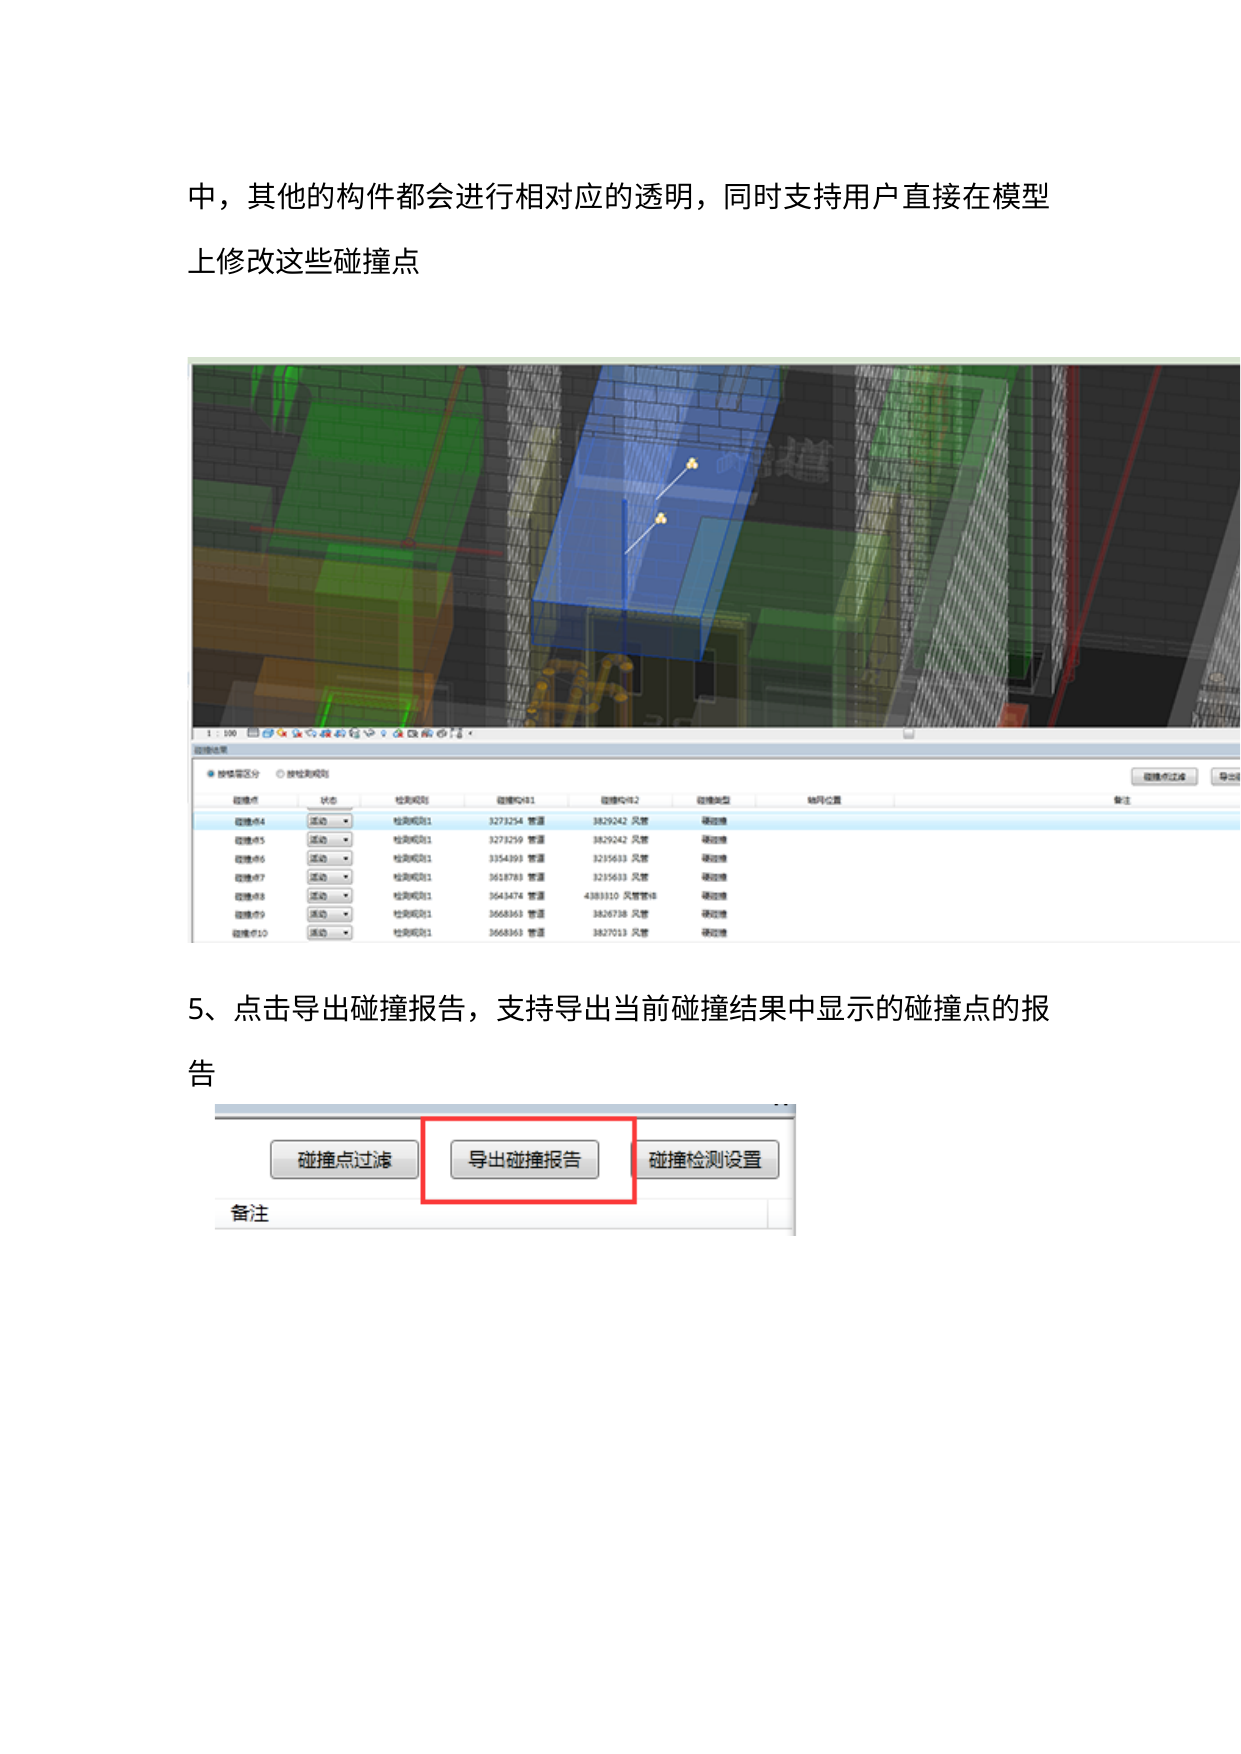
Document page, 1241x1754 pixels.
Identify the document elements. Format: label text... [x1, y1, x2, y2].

picture [187, 357, 1241, 943]
picture [214, 1104, 797, 1236]
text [187, 162, 1053, 292]
text 5、点击导出碰撞报告，支持导出当前碰撞结果中显示的碰撞点的报告 [187, 974, 1053, 1104]
